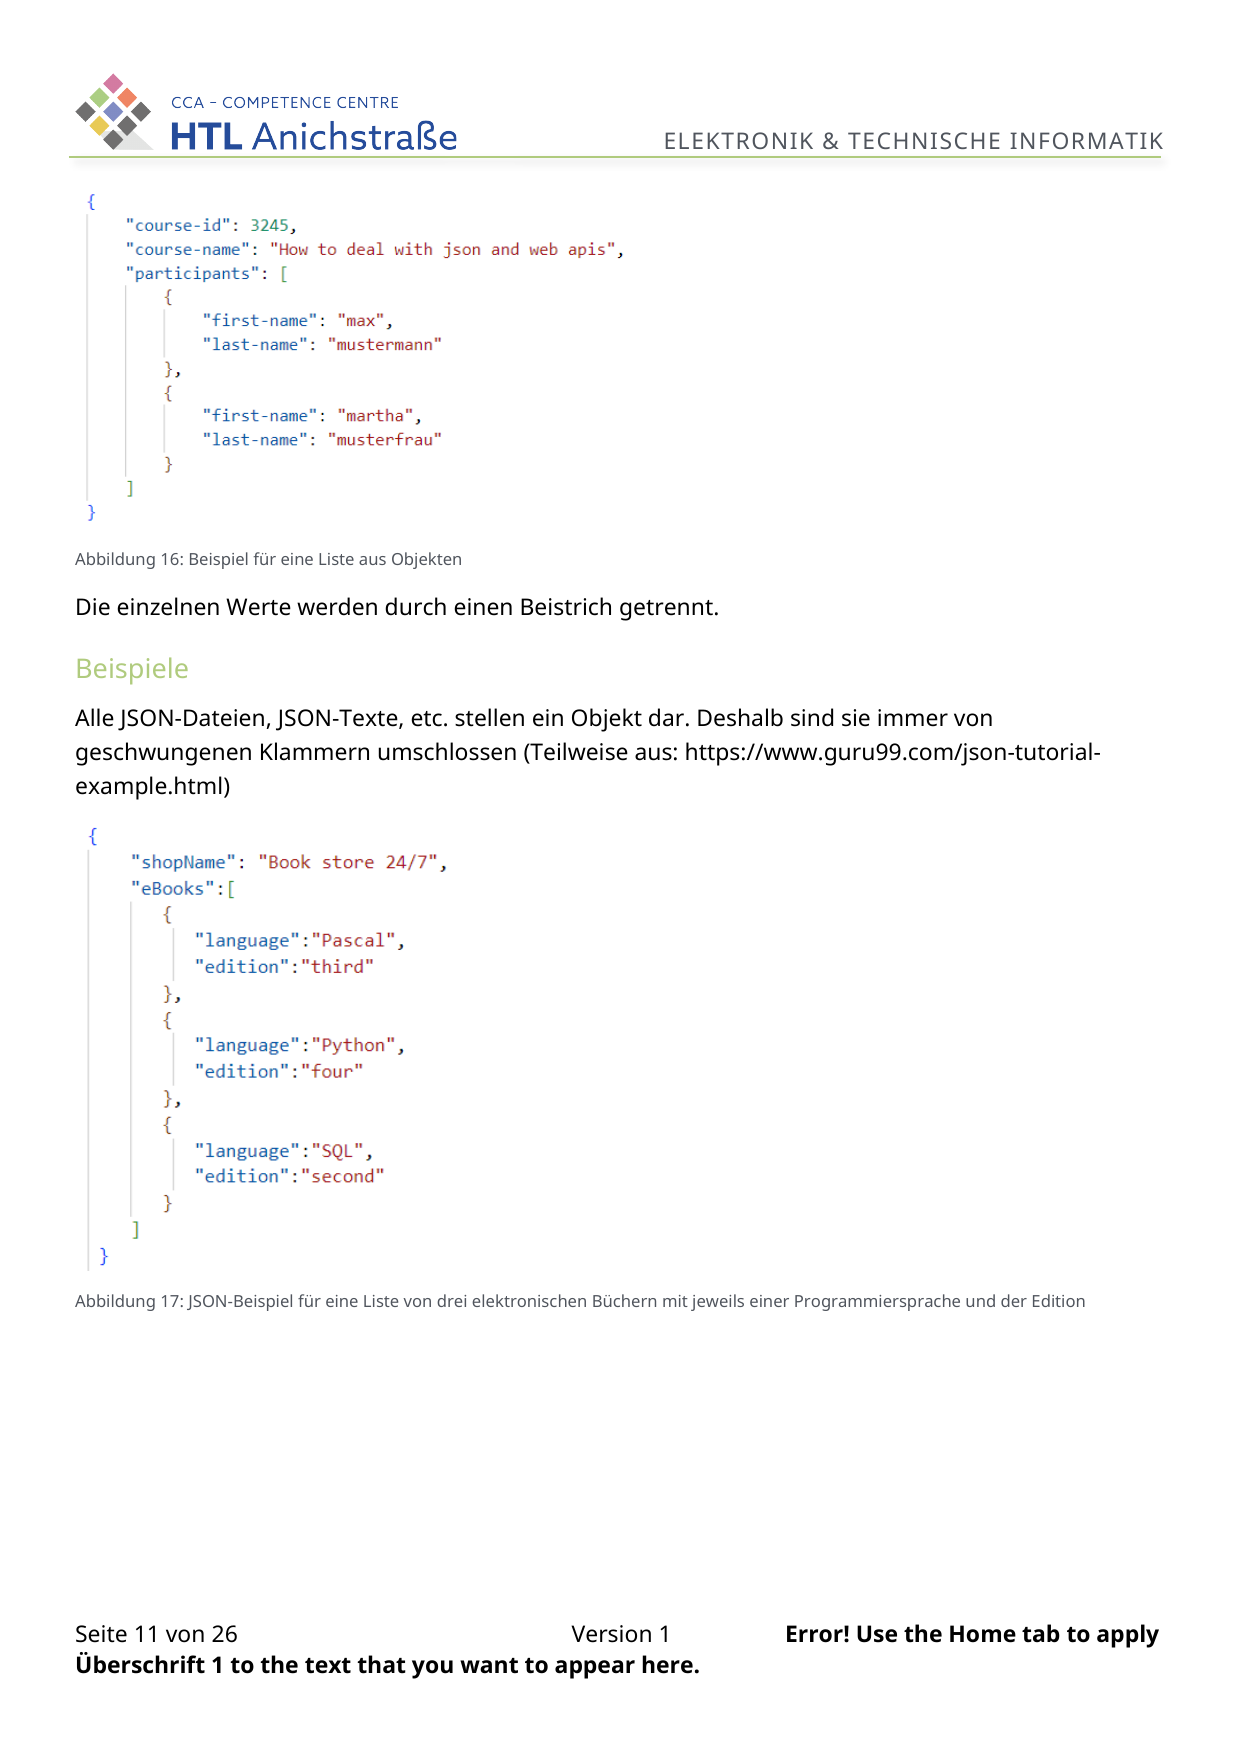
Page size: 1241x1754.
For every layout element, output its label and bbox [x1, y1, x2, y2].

picture [75, 187, 644, 529]
picture [75, 73, 457, 150]
picture [75, 820, 479, 1271]
